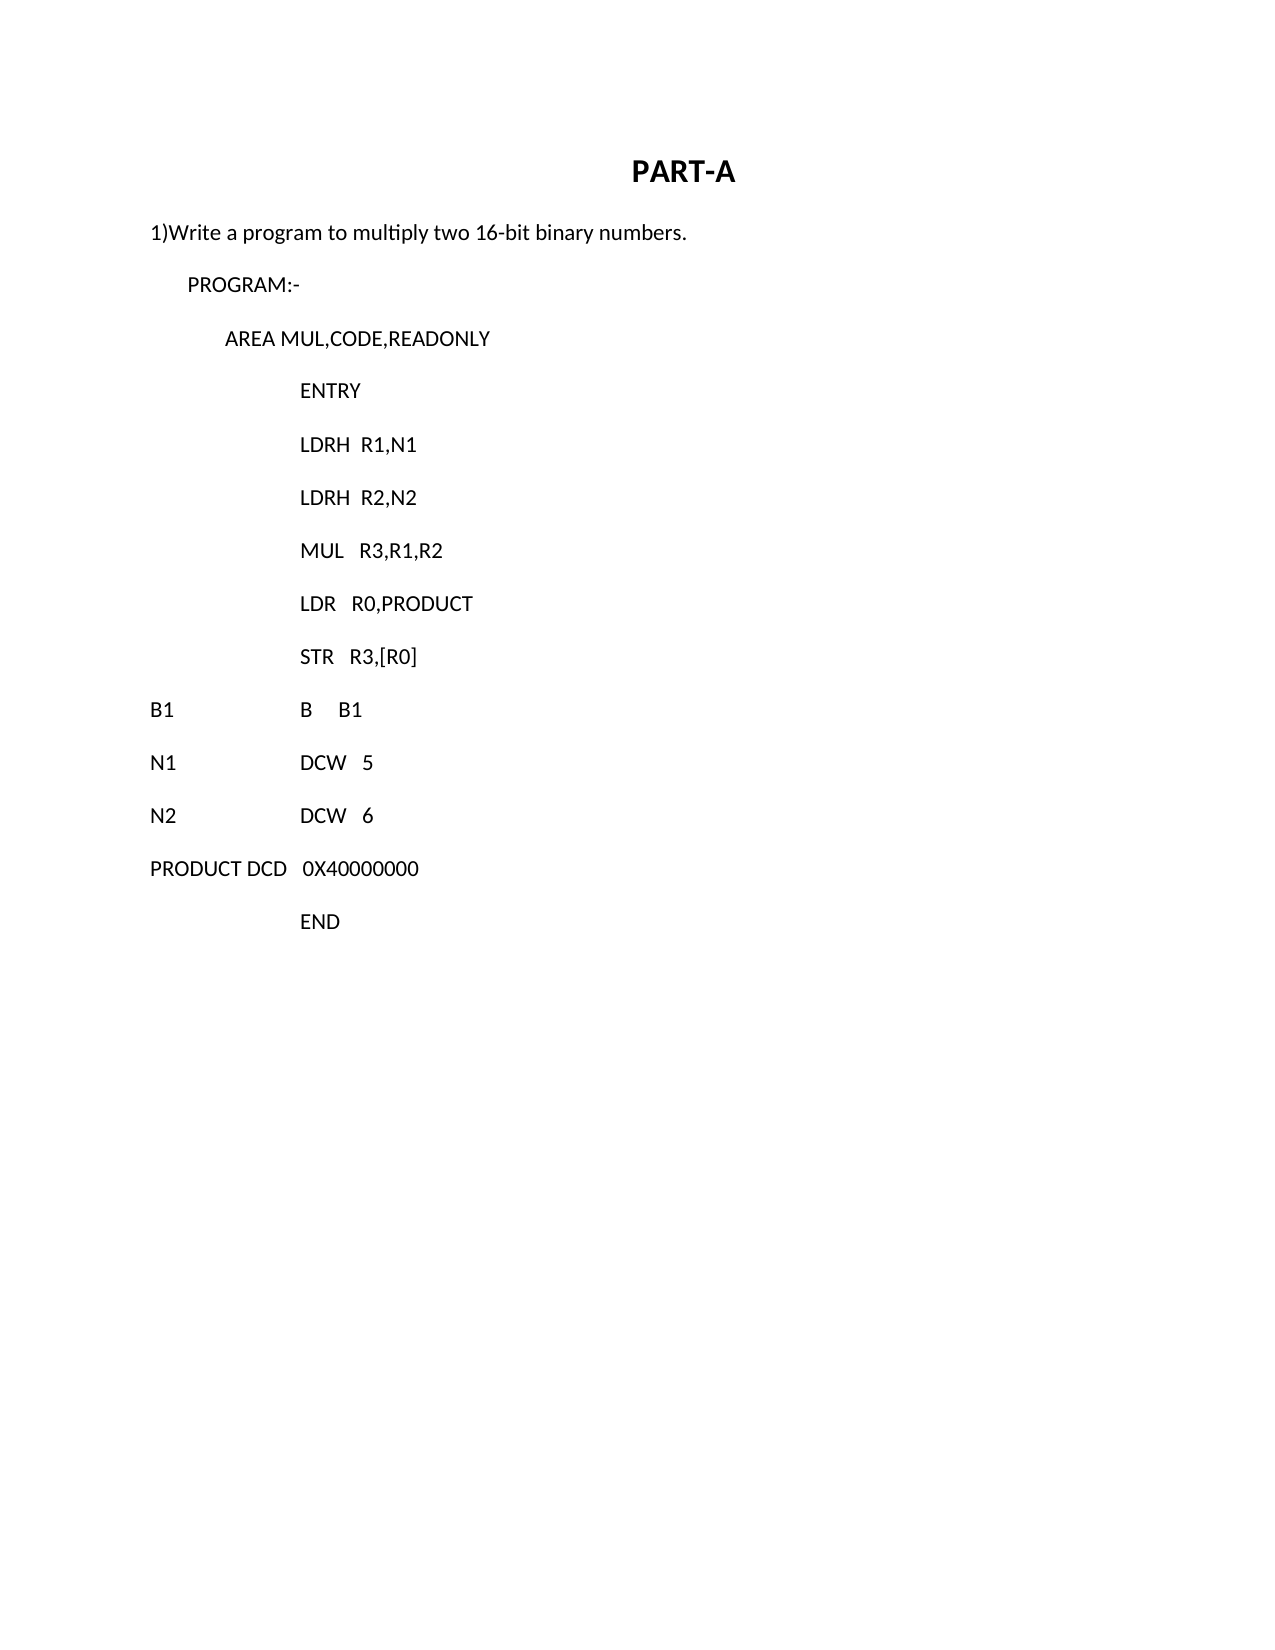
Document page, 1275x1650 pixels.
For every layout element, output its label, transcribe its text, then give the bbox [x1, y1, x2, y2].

text LDRH R1,N1 [150, 430, 1125, 458]
text STR R3,[R0] [150, 642, 1125, 670]
text LDRH R2,N2 [150, 483, 1125, 511]
text N1 DCW 5 [150, 748, 1125, 776]
text PROGRAM:- [187, 271, 1125, 299]
text MUL R3,R1,R2 [150, 536, 1125, 564]
text LDR R0,PRODUCT [150, 589, 1125, 617]
text 1)Write a program to multiply two 16-bit binary numbers. [150, 218, 1125, 246]
text ENTRY [150, 377, 1125, 405]
text PRODUCT DCD 0X40000000 [150, 854, 1125, 882]
text PART-A [150, 150, 1125, 191]
text AREA MUL,CODE,READONLY [150, 324, 1125, 352]
text B1 B B1 [150, 695, 1125, 723]
text END2) Write a program to find the sum of first 10 integer numbers. [150, 907, 1125, 935]
text N2 DCW 6 [150, 801, 1125, 829]
